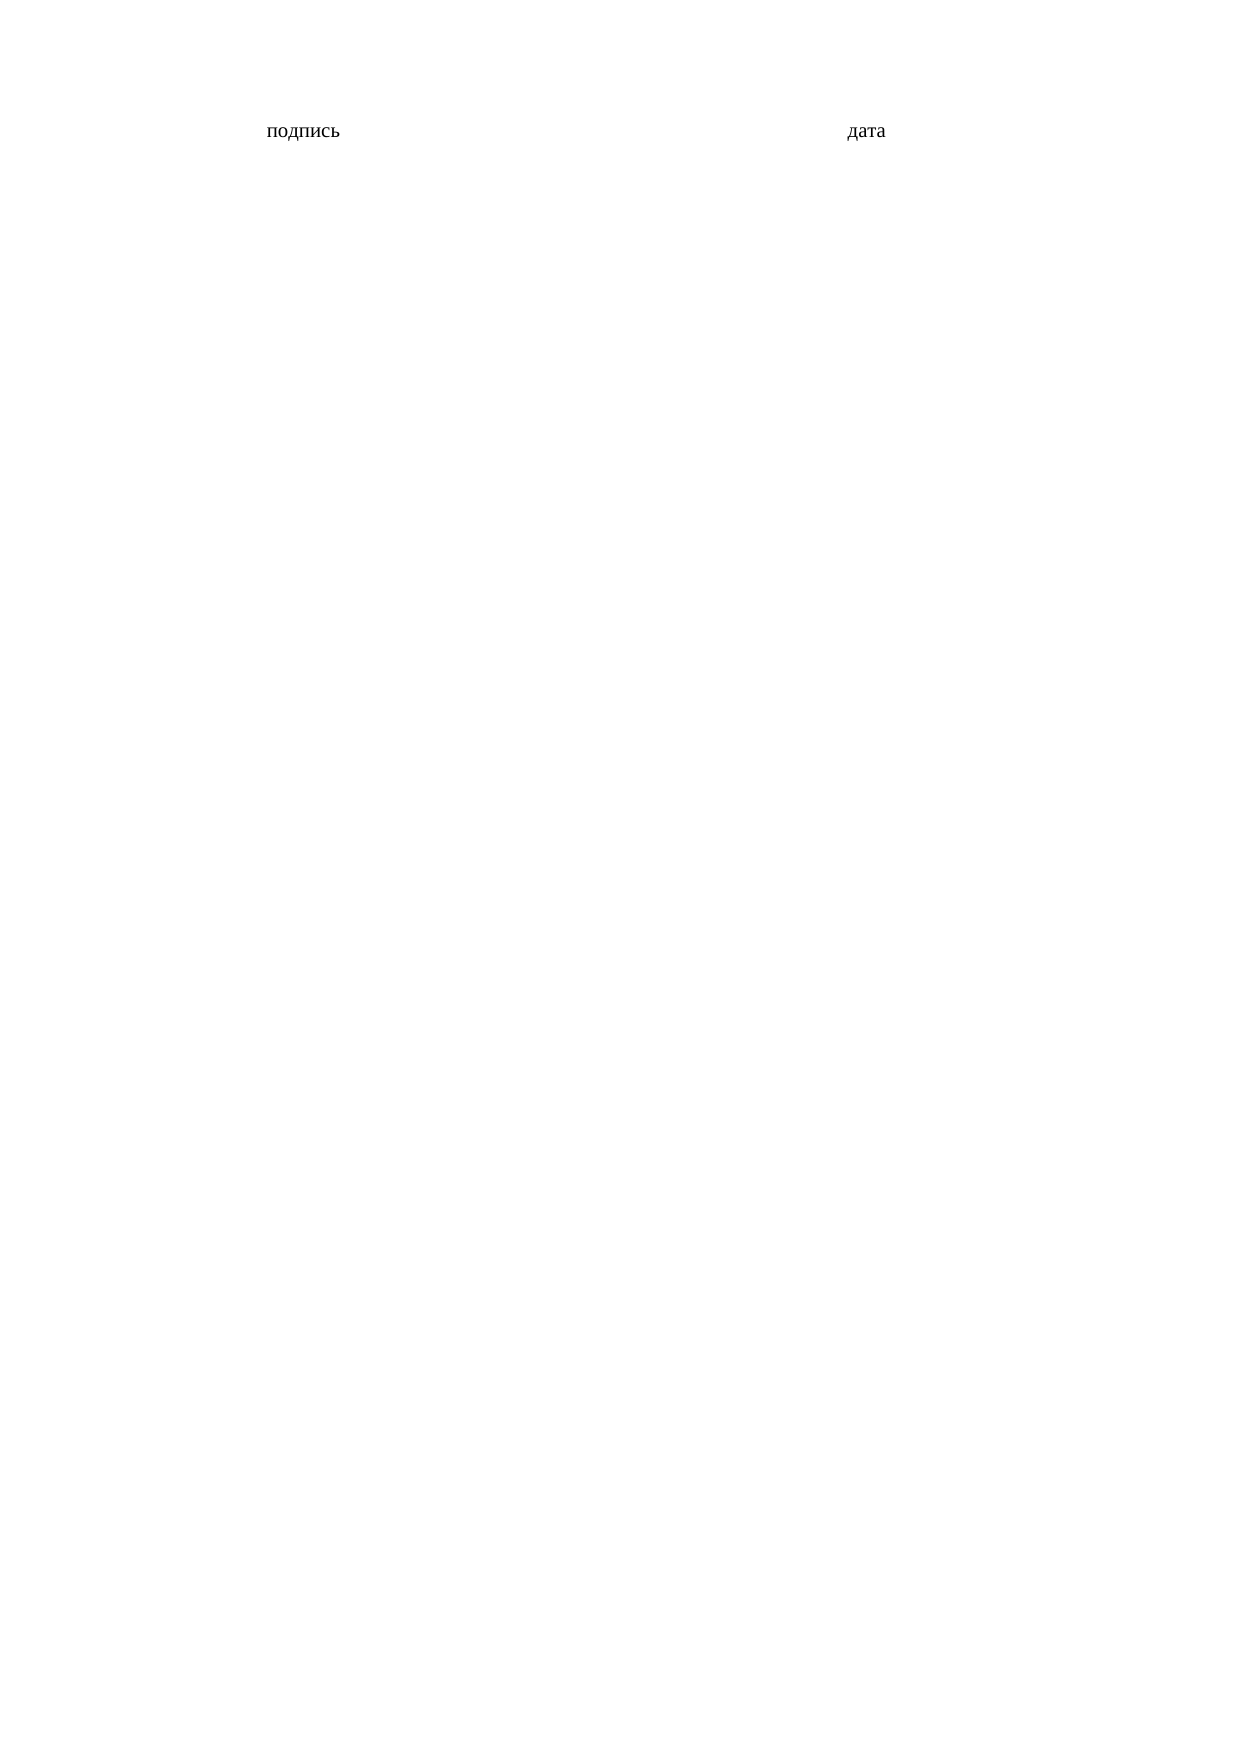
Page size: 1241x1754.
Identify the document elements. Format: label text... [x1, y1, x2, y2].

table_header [177, 118, 581, 142]
table_header 20 02 25г. дата [581, 118, 1152, 142]
